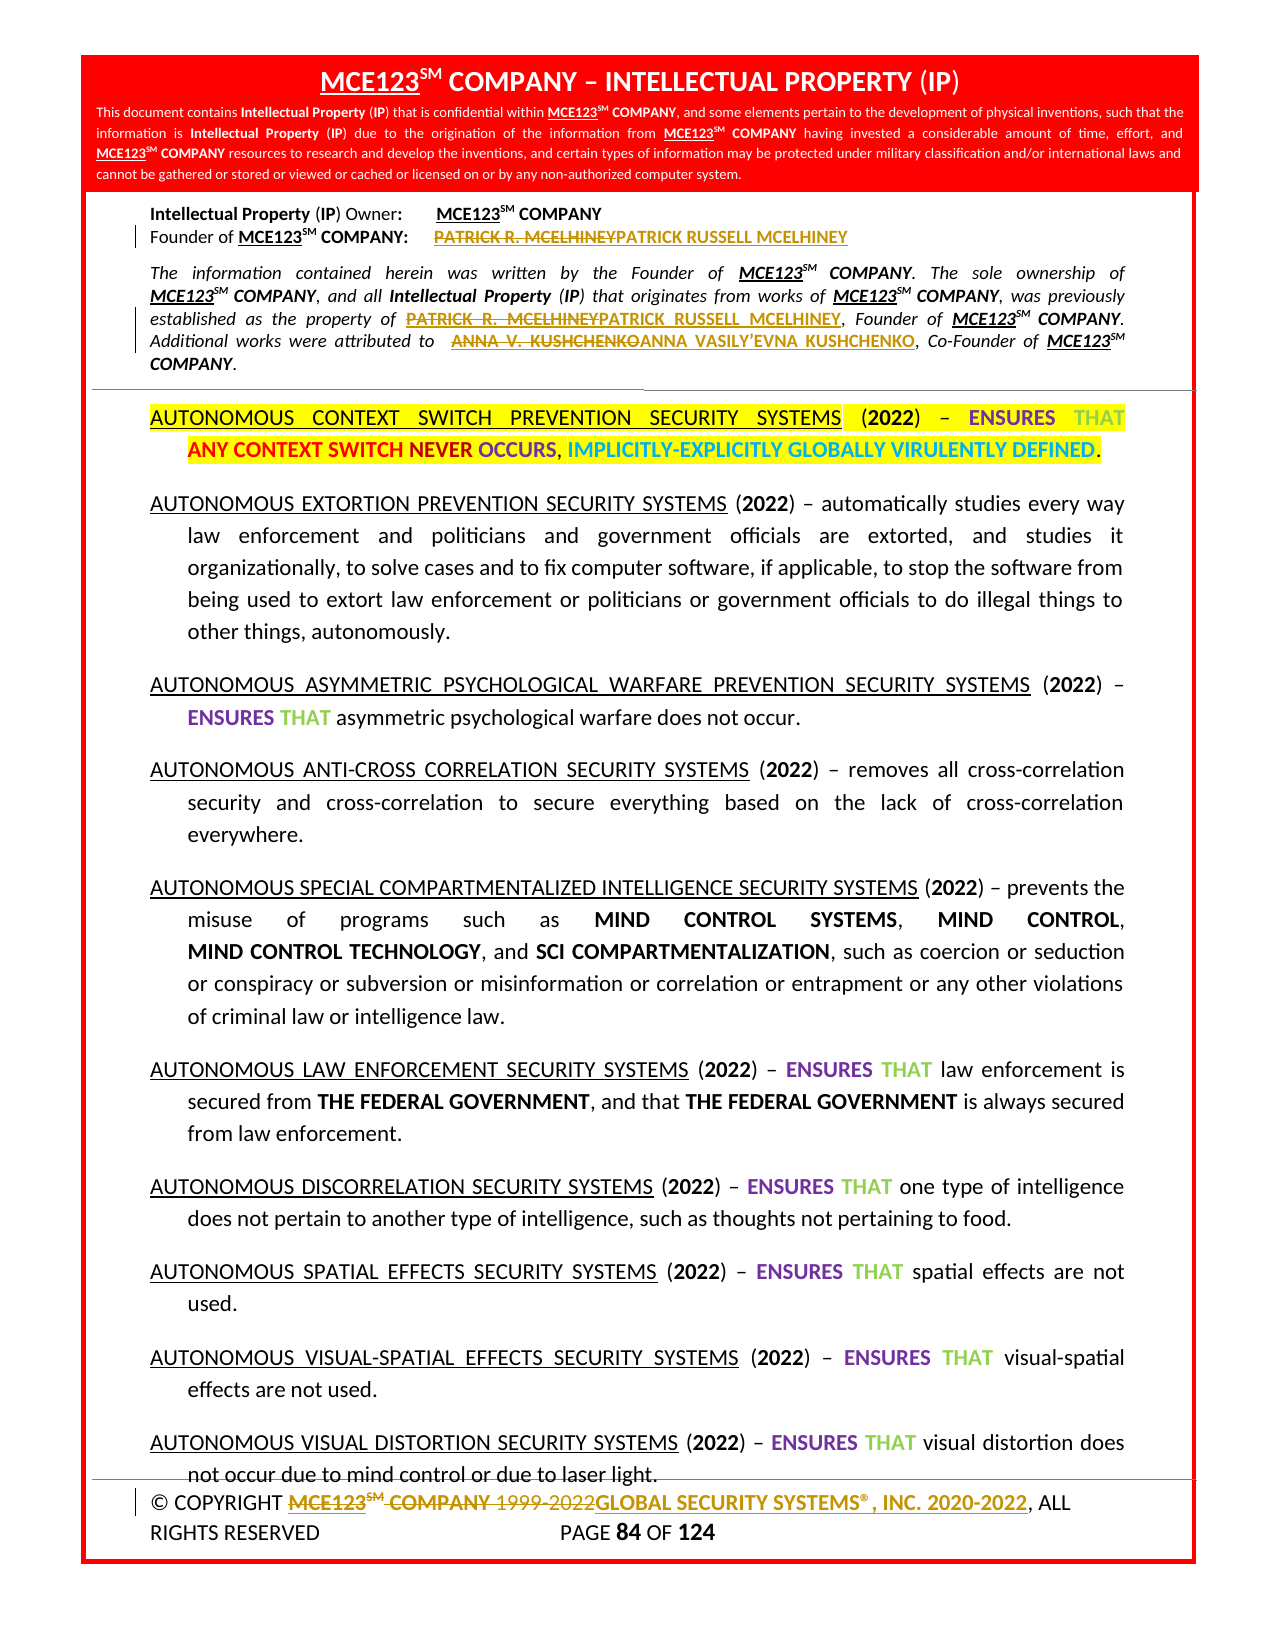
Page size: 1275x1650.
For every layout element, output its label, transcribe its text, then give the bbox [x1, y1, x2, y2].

text AUTONOMOUS VISUAL DISTORTION SECURITY SYSTEMS (2022) – ENSURES THAT visual distortion does not occur due to mind control or due to laser light. [150, 1428, 1125, 1488]
text AUTONOMOUS SPECIAL COMPARTMENTALIZED INTELLIGENCE SECURITY SYSTEMS (2022) – prevents the misuse of programs such as MIND CONTROL SYSTEMS, MIND CONTROL, MIND CONTROL TECHNOLOGY, and SCI COMPARTMENTALIZATION, such as coercion or seduction or conspiracy or subversion or misinformation or correlation or entrapment or any other violations of criminal law or intelligence law. [150, 873, 1125, 1030]
text AUTONOMOUS CONTEXT SWITCH PREVENTION SECURITY SYSTEMS (2022) – ENSURES THAT ANY CONTEXT SWITCH NEVER OCCURS, IMPLICITLY-EXPLICITLY GLOBALLY VIRULENTLY DEFINED. [150, 403, 1125, 464]
text AUTONOMOUS ANTI-CROSS CORRELATION SECURITY SYSTEMS (2022) – removes all cross-correlation security and cross-correlation to secure everything based on the lack of cross-correlation everywhere. [150, 756, 1125, 848]
text AUTONOMOUS EXTORTION PREVENTION SECURITY SYSTEMS (2022) – automatically studies every way law enforcement and politicians and government officials are extorted, and studies it organizationally, to solve cases and to fix computer software, if applicable, to stop the software from being used to extort law enforcement or politicians or government officials to do illegal things to other things, autonomously. [150, 489, 1125, 645]
text AUTONOMOUS DISCORRELATION SECURITY SYSTEMS (2022) – ENSURES THAT one type of intelligence does not pertain to another type of intelligence, such as thoughts not pertaining to food. [150, 1172, 1125, 1232]
text AUTONOMOUS SPATIAL EFFECTS SECURITY SYSTEMS (2022) – ENSURES THAT spatial effects are not used. [150, 1257, 1125, 1318]
text AUTONOMOUS LAW ENFORCEMENT SECURITY SYSTEMS (2022) – ENSURES THAT law enforcement is secured from THE FEDERAL GOVERNMENT, and that THE FEDERAL GOVERNMENT is always secured from law enforcement. [150, 1055, 1125, 1147]
text AUTONOMOUS VISUAL-SPATIAL EFFECTS SECURITY SYSTEMS (2022) – ENSURES THAT visual-spatial effects are not used. [150, 1343, 1125, 1403]
text AUTONOMOUS ASYMMETRIC PSYCHOLOGICAL WARFARE PREVENTION SECURITY SYSTEMS (2022) – ENSURES THAT asymmetric psychological warfare does not occur. [150, 670, 1125, 731]
